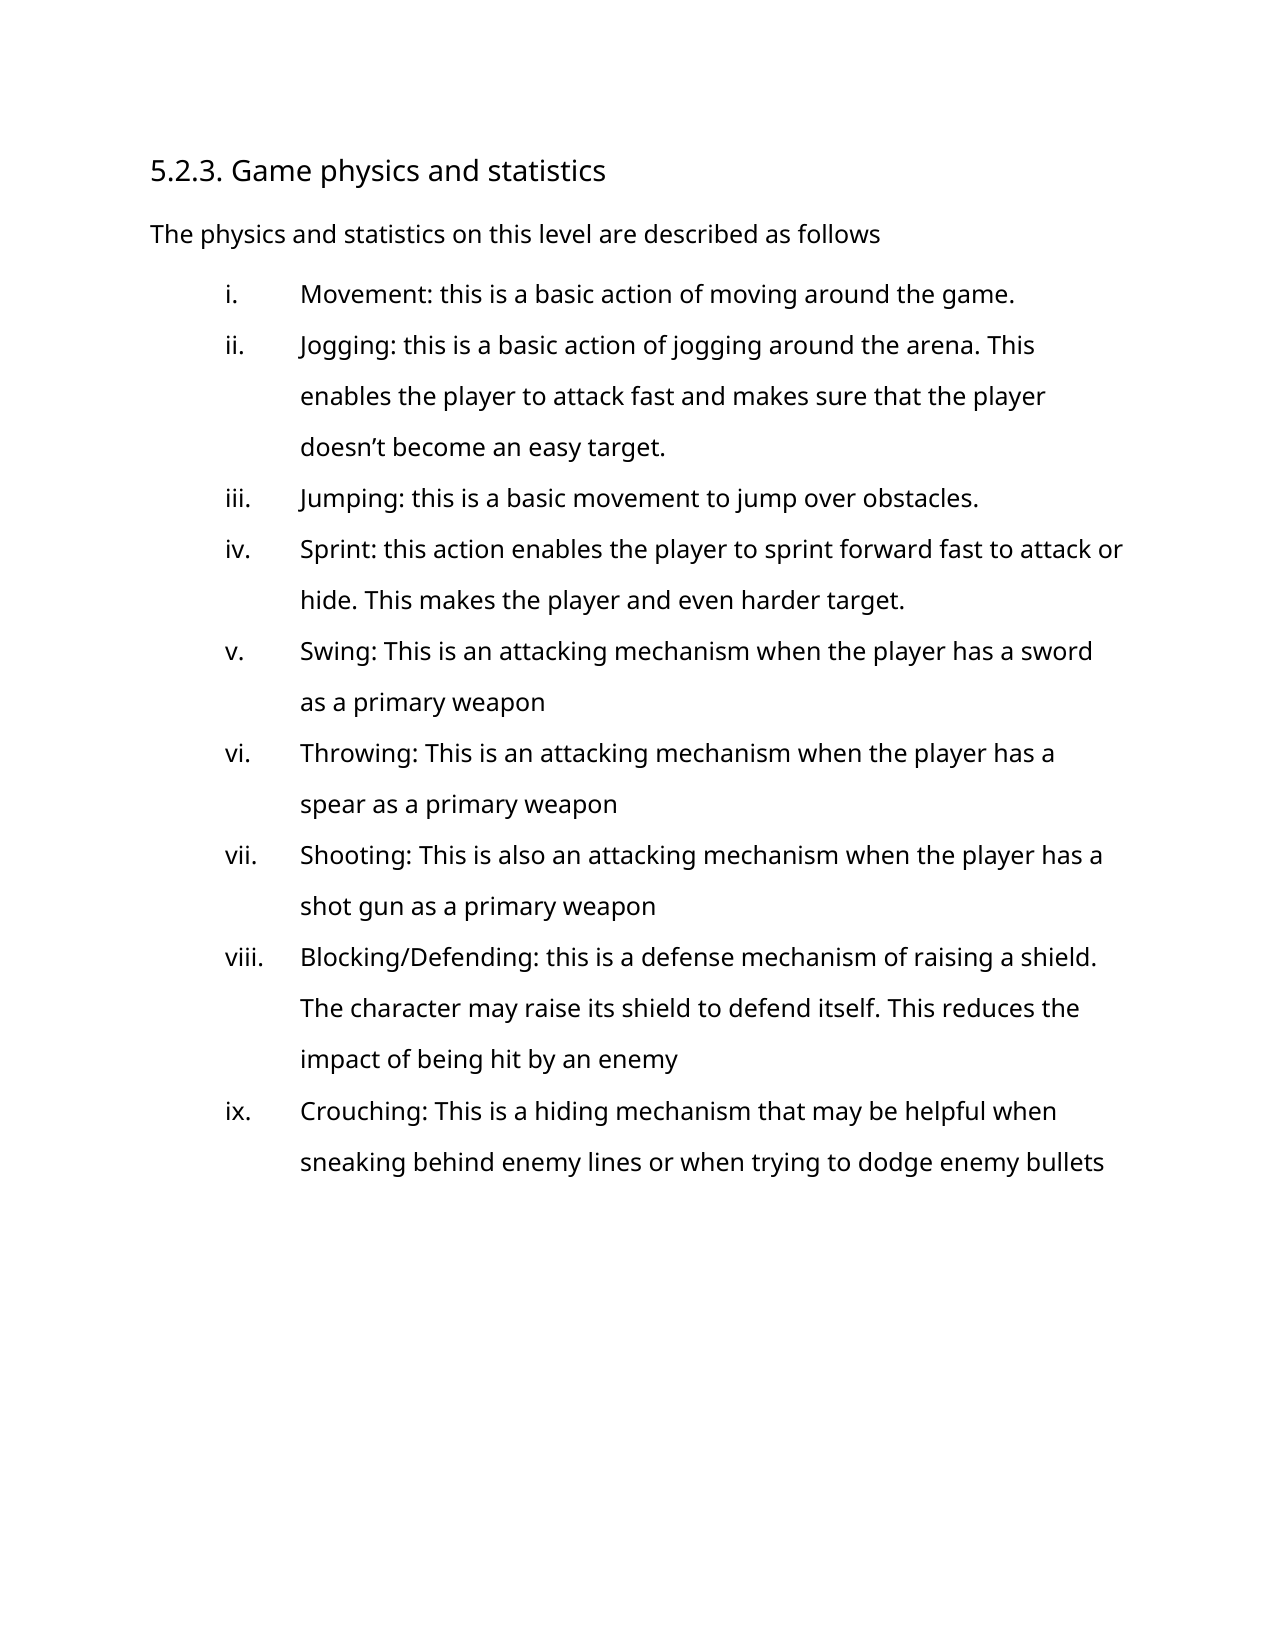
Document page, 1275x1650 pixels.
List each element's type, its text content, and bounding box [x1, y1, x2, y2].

list Swing: This is an attacking mechanism when the player has a sword as a primary weapon [225, 634, 1125, 719]
list Jumping: this is a basic movement to jump over obstacles. [225, 481, 1125, 515]
text 5.2.3. Game physics and statistics [150, 150, 1125, 190]
list Sprint: this action enables the player to sprint forward fast to attack or hide. This makes the player and even harder target. [225, 532, 1125, 617]
list Movement: this is a basic action of moving around the game. [225, 276, 1125, 311]
list Shooting: This is also an attacking mechanism when the player has a shot gun as a primary weapon [225, 838, 1125, 923]
text The physics and statistics on this level are described as follows [150, 216, 1125, 251]
list Crouching: This is a hiding mechanism that may be helpful when sneaking behind enemy lines or when trying to dodge enemy bullets [225, 1093, 1125, 1178]
list Jogging: this is a basic action of jogging around the arena. This enables the player to attack fast and makes sure that the player doesn’t become an easy target. [225, 327, 1125, 464]
list Blocking/Defending: this is a defense mechanism of raising a shield. The character may raise its shield to defend itself. This reduces the impact of being hit by an enemy [225, 940, 1125, 1076]
list Throwing: This is an attacking mechanism when the player has a spear as a primary weapon [225, 736, 1125, 821]
